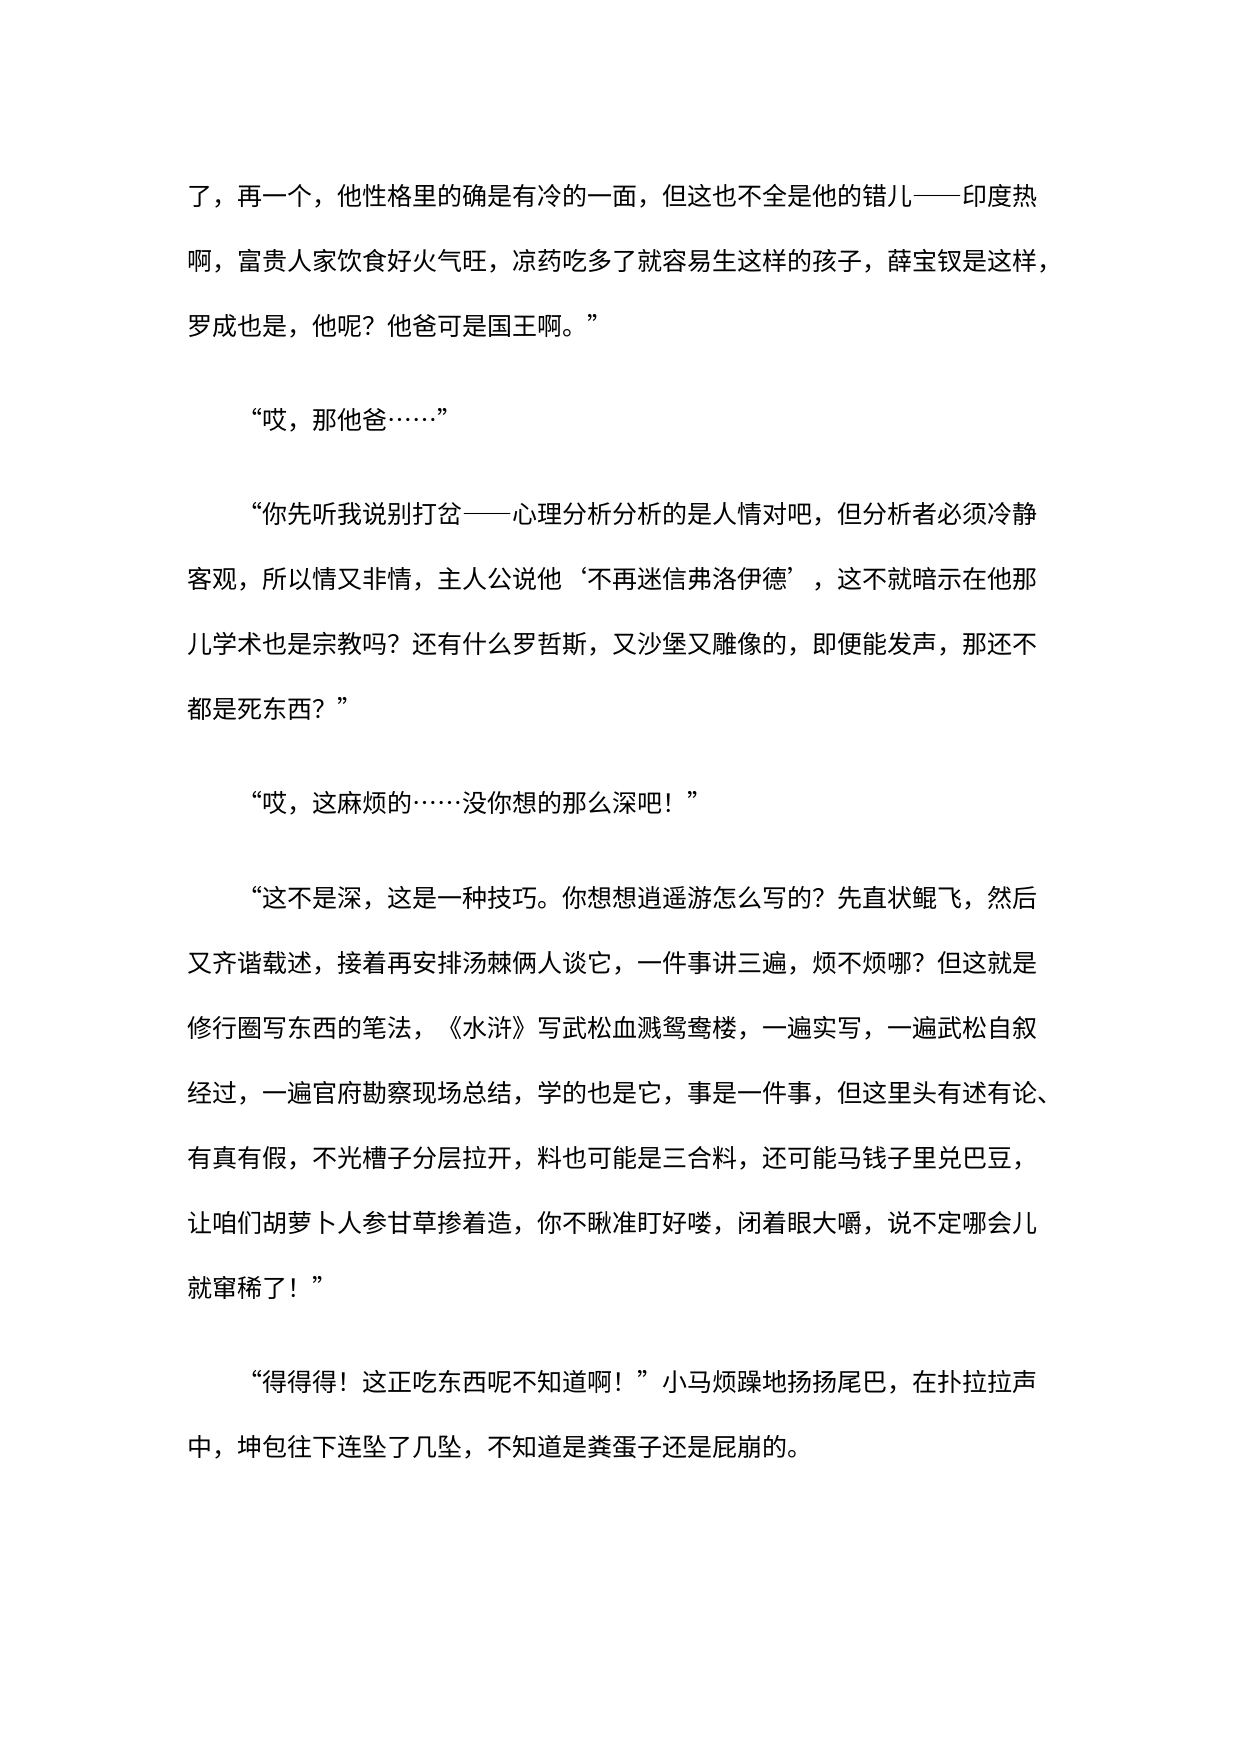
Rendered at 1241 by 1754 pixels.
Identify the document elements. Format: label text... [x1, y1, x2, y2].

text “得得得！这正吃东西呢不知道啊！”小马烦躁地扬扬尾巴，在扑拉拉声中，坤包往下连坠了几坠，不知道是粪蛋子还是屁崩的。 [187, 1348, 1053, 1478]
text “哎，那他爸……” [187, 386, 1053, 451]
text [187, 162, 1053, 357]
text “哎，这麻烦的……没你想的那么深吧！” [187, 769, 1053, 834]
text “你先听我说别打岔——心理分析分析的是人情对吧，但分析者必须冷静客观，所以情又非情，主人公说他‘不再迷信弗洛伊德’，这不就暗示在他那儿学术也是宗教吗？还有什么罗哲斯，又沙堡又雕像的，即便能发声，那还不都是死东西？” [187, 480, 1053, 740]
text “这不是深，这是一种技巧。你想想逍遥游怎么写的？先直状鲲飞，然后又齐谐载述，接着再安排汤棘俩人谈它，一件事讲三遍，烦不烦哪？但这就是修行圈写东西的笔法，《水浒》写武松血溅鸳鸯楼，一遍实写，一遍武松自叙经过，一遍官府勘察现场总结，学的也是它，事是一件事，但这里头有述有论、有真有假，不光槽子分层拉开，料也可能是三合料，还可能马钱子里兑巴豆，让咱们胡萝卜人参甘草掺着造，你不瞅准盯好喽，闭着眼大嚼，说不定哪会儿就窜稀了！” [187, 864, 1053, 1319]
